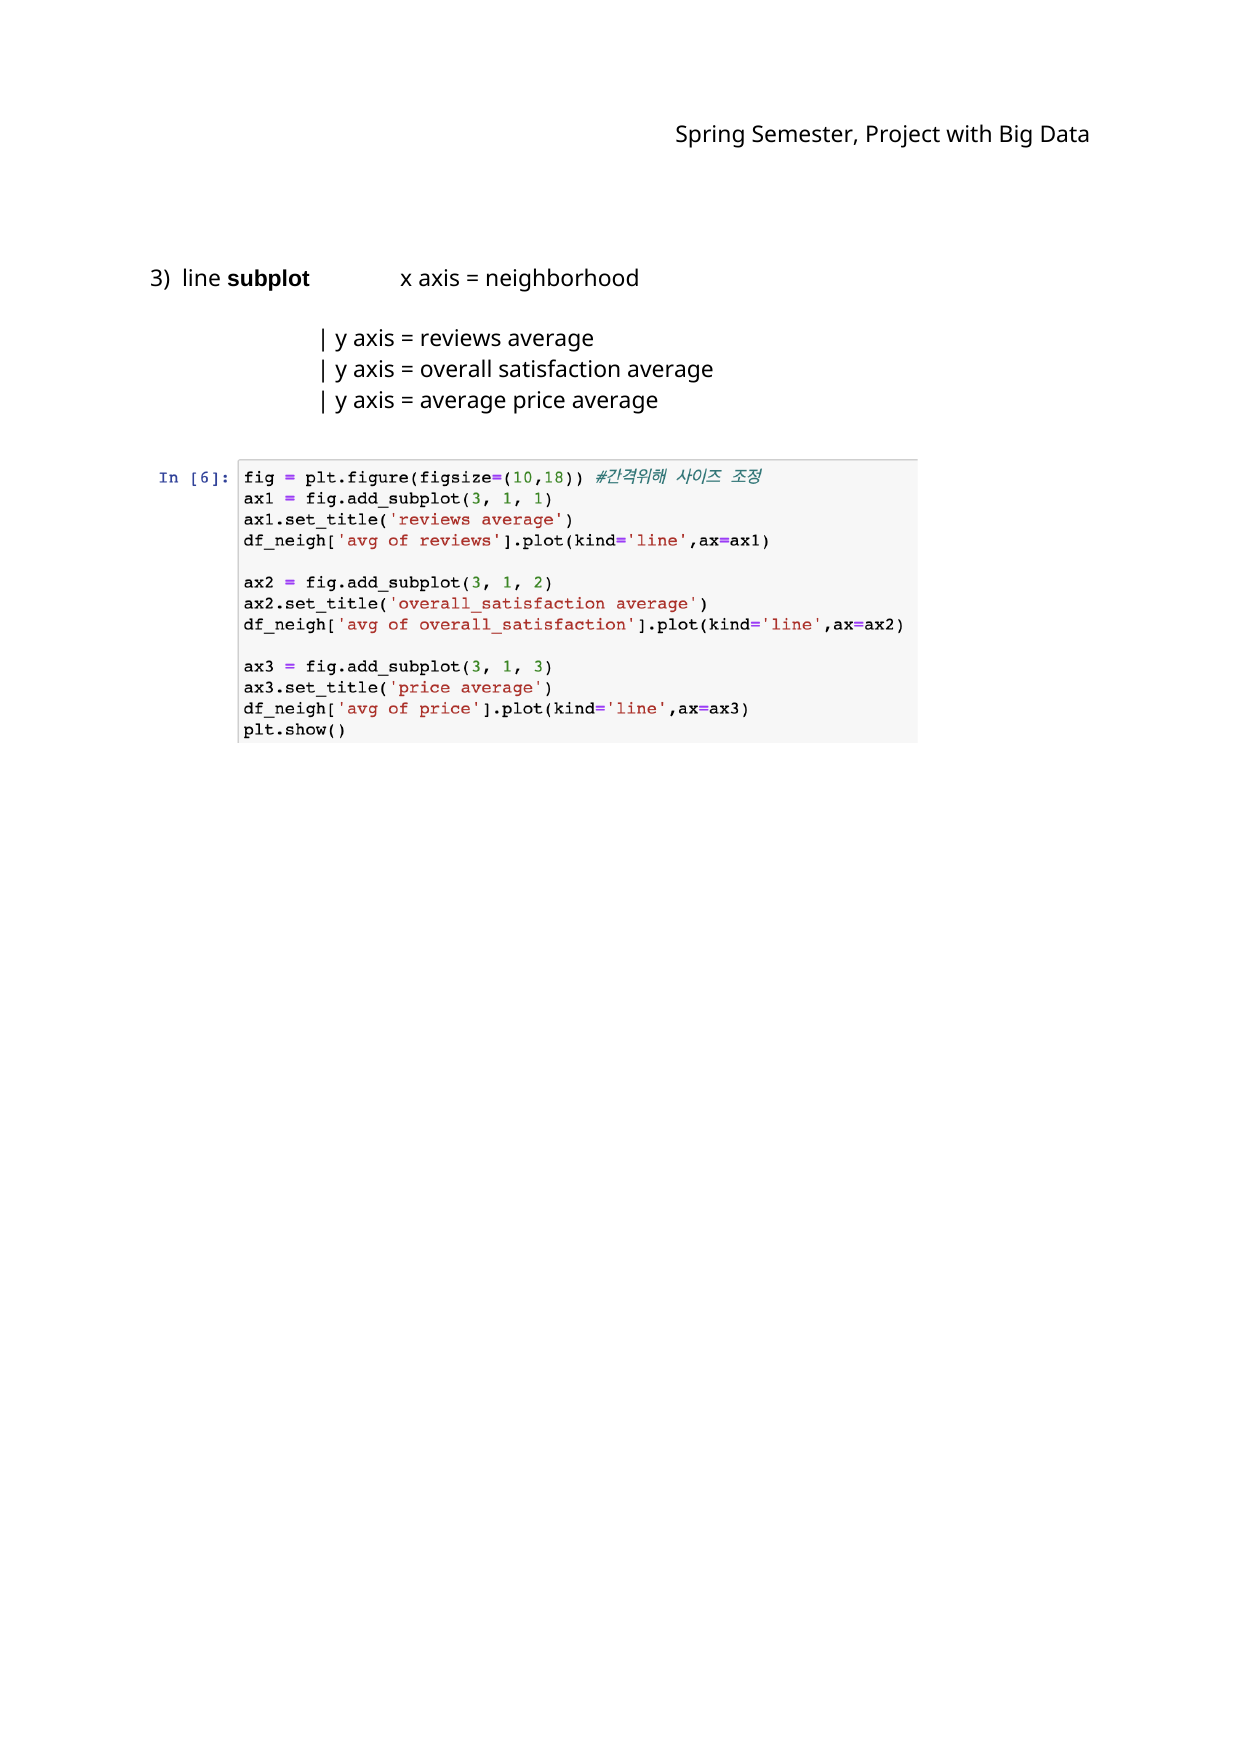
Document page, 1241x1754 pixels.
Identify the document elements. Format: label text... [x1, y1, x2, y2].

picture [150, 445, 918, 743]
text | y axis = reviews average | y axis = overall satisfaction average | y axis = average price average [317, 322, 1090, 416]
text 3) line ​subplot x axis = neighborhood [150, 262, 1090, 293]
